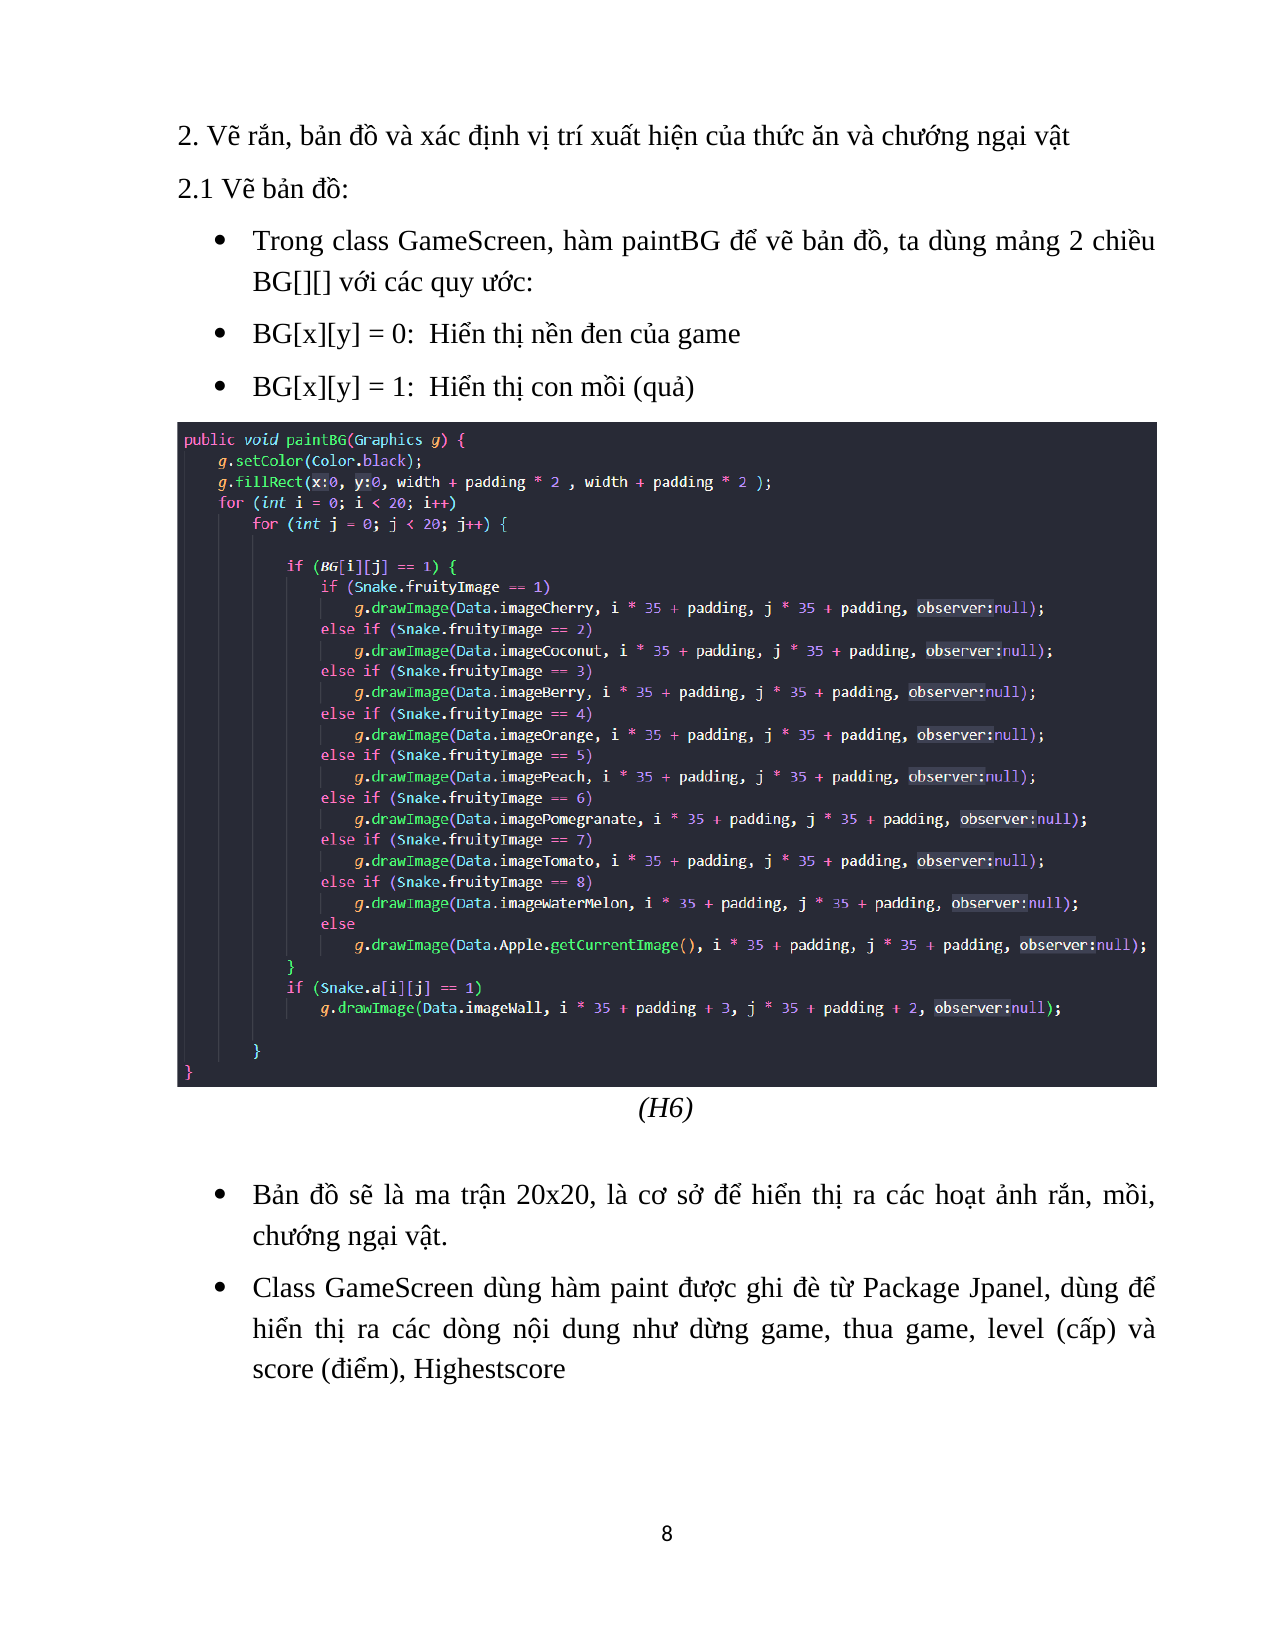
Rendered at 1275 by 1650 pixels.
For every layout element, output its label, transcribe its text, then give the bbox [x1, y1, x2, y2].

text 2.1 Vẽ bản đồ: [177, 171, 1157, 204]
list BG[x][y] = 0: Hiển thị nền đen của game [215, 317, 1157, 350]
text (H6) [177, 1090, 1157, 1124]
list BG[x][y] = 1: Hiển thị con mồi (quả) [215, 369, 1157, 403]
list Trong class GameScreen, hàm paintBG để vẽ bản đồ, ta dùng mảng 2 chiều BG[][] với các quy ước: [215, 223, 1157, 297]
picture [177, 422, 1157, 1087]
text 2. Vẽ rắn, bản đồ và xác định vị trí xuất hiện của thức ăn và chướng ngại vật [177, 118, 1157, 152]
list Class GameScreen dùng hàm paint được ghi đè từ Package Jpanel, dùng để hiển thị ra các dòng nội dung như dừng game, thua game, level (cấp) và score (điểm), Highestscore [215, 1271, 1157, 1384]
list Bản đồ sẽ là ma trận 20x20, là cơ sở để hiển thị ra các hoạt ảnh rắn, mồi, chướng ngại vật. [215, 1177, 1157, 1251]
